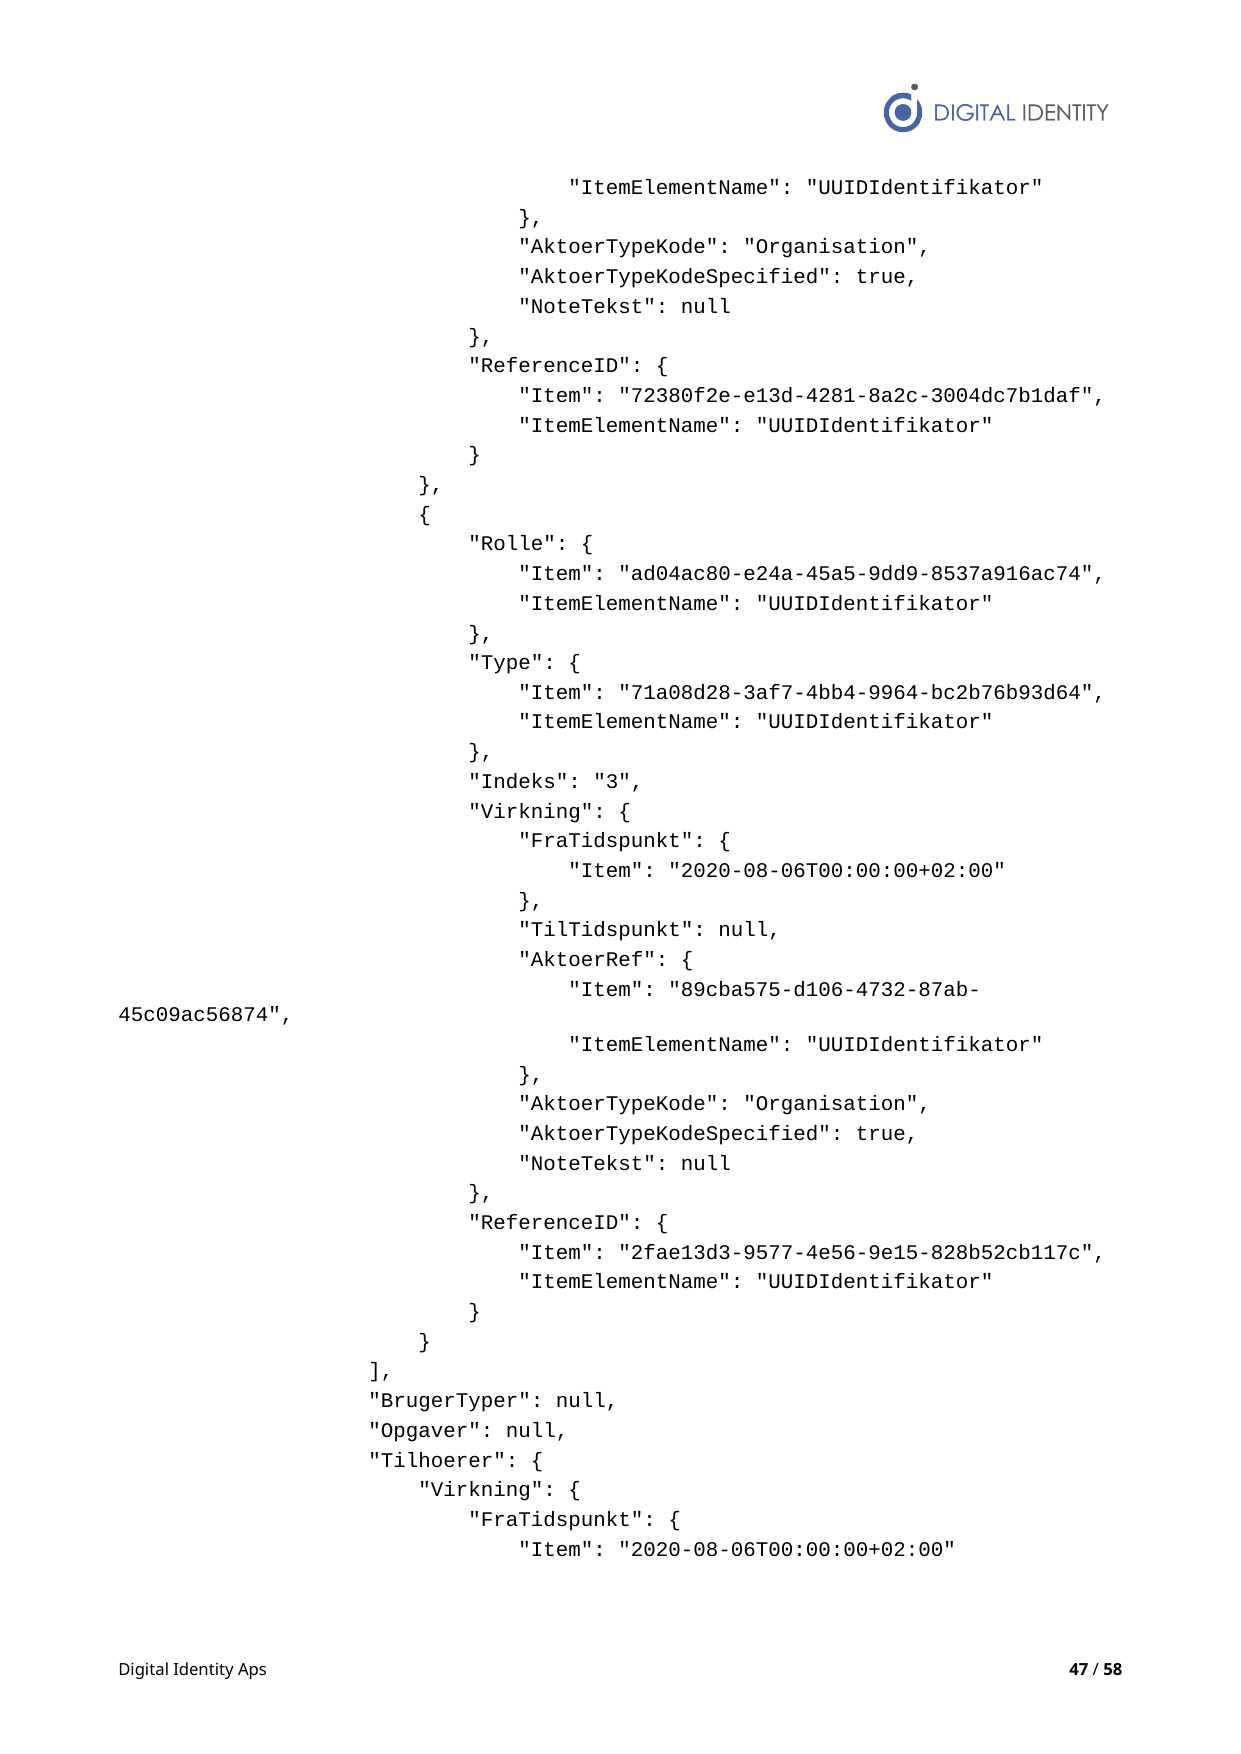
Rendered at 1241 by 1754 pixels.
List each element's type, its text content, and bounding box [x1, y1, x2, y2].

text "ItemElementName": "UUIDIdentifikator" [118, 177, 1122, 201]
text "TilTidspunkt": null, [118, 919, 1122, 943]
text "ItemElementName": "UUIDIdentifikator" [118, 1034, 1122, 1058]
text "Rolle": { [118, 533, 1122, 557]
picture [864, 73, 1123, 145]
text "Item": "2fae13d3-9577-4e56-9e15-828b52cb117c", [118, 1242, 1122, 1265]
text }, [118, 207, 1122, 231]
text "Virkning": { [118, 801, 1122, 824]
text "ItemElementName": "UUIDIdentifikator" [118, 1271, 1122, 1295]
text "AktoerTypeKodeSpecified": true, [118, 1123, 1122, 1147]
text "NoteTekst": null [118, 296, 1122, 319]
text "Item": "89cba575-d106-4732-87ab-45c09ac56874", [118, 979, 1122, 1028]
text }, [118, 1064, 1122, 1087]
text }, [118, 474, 1122, 498]
text }, [118, 1182, 1122, 1206]
text } [118, 1301, 1122, 1325]
text "FraTidspunkt": { [118, 1509, 1122, 1533]
text "FraTidspunkt": { [118, 830, 1122, 854]
text }, [118, 890, 1122, 913]
text "ReferenceID": { [118, 1212, 1122, 1236]
text } [118, 1331, 1122, 1354]
text "Virkning": { [118, 1479, 1122, 1503]
text "AktoerTypeKode": "Organisation", [118, 1093, 1122, 1117]
text "ItemElementName": "UUIDIdentifikator" [118, 712, 1122, 735]
text }, [118, 326, 1122, 349]
text "AktoerTypeKode": "Organisation", [118, 237, 1122, 260]
text "ReferenceID": { [118, 355, 1122, 379]
text "Indeks": "3", [118, 771, 1122, 794]
text }, [118, 622, 1122, 646]
text "Opgaver": null, [118, 1420, 1122, 1443]
text ], [118, 1361, 1122, 1384]
text "BrugerTyper": null, [118, 1390, 1122, 1414]
text "Item": "ad04ac80-e24a-45a5-9dd9-8537a916ac74", [118, 563, 1122, 587]
text "Item": "71a08d28-3af7-4bb4-9964-bc2b76b93d64", [118, 682, 1122, 706]
text "ItemElementName": "UUIDIdentifikator" [118, 415, 1122, 438]
text "Item": "72380f2e-e13d-4281-8a2c-3004dc7b1daf", [118, 385, 1122, 409]
text "NoteTekst": null [118, 1153, 1122, 1176]
text "Tilhoerer": { [118, 1449, 1122, 1473]
text "AktoerTypeKodeSpecified": true, [118, 266, 1122, 290]
text "AktoerRef": { [118, 949, 1122, 973]
text "Item": "2020-08-06T00:00:00+02:00" [118, 1539, 1122, 1562]
text "Item": "2020-08-06T00:00:00+02:00" [118, 860, 1122, 884]
text { [118, 504, 1122, 527]
text "Type": { [118, 652, 1122, 676]
text }, [118, 741, 1122, 765]
text } [118, 444, 1122, 468]
text "ItemElementName": "UUIDIdentifikator" [118, 593, 1122, 616]
